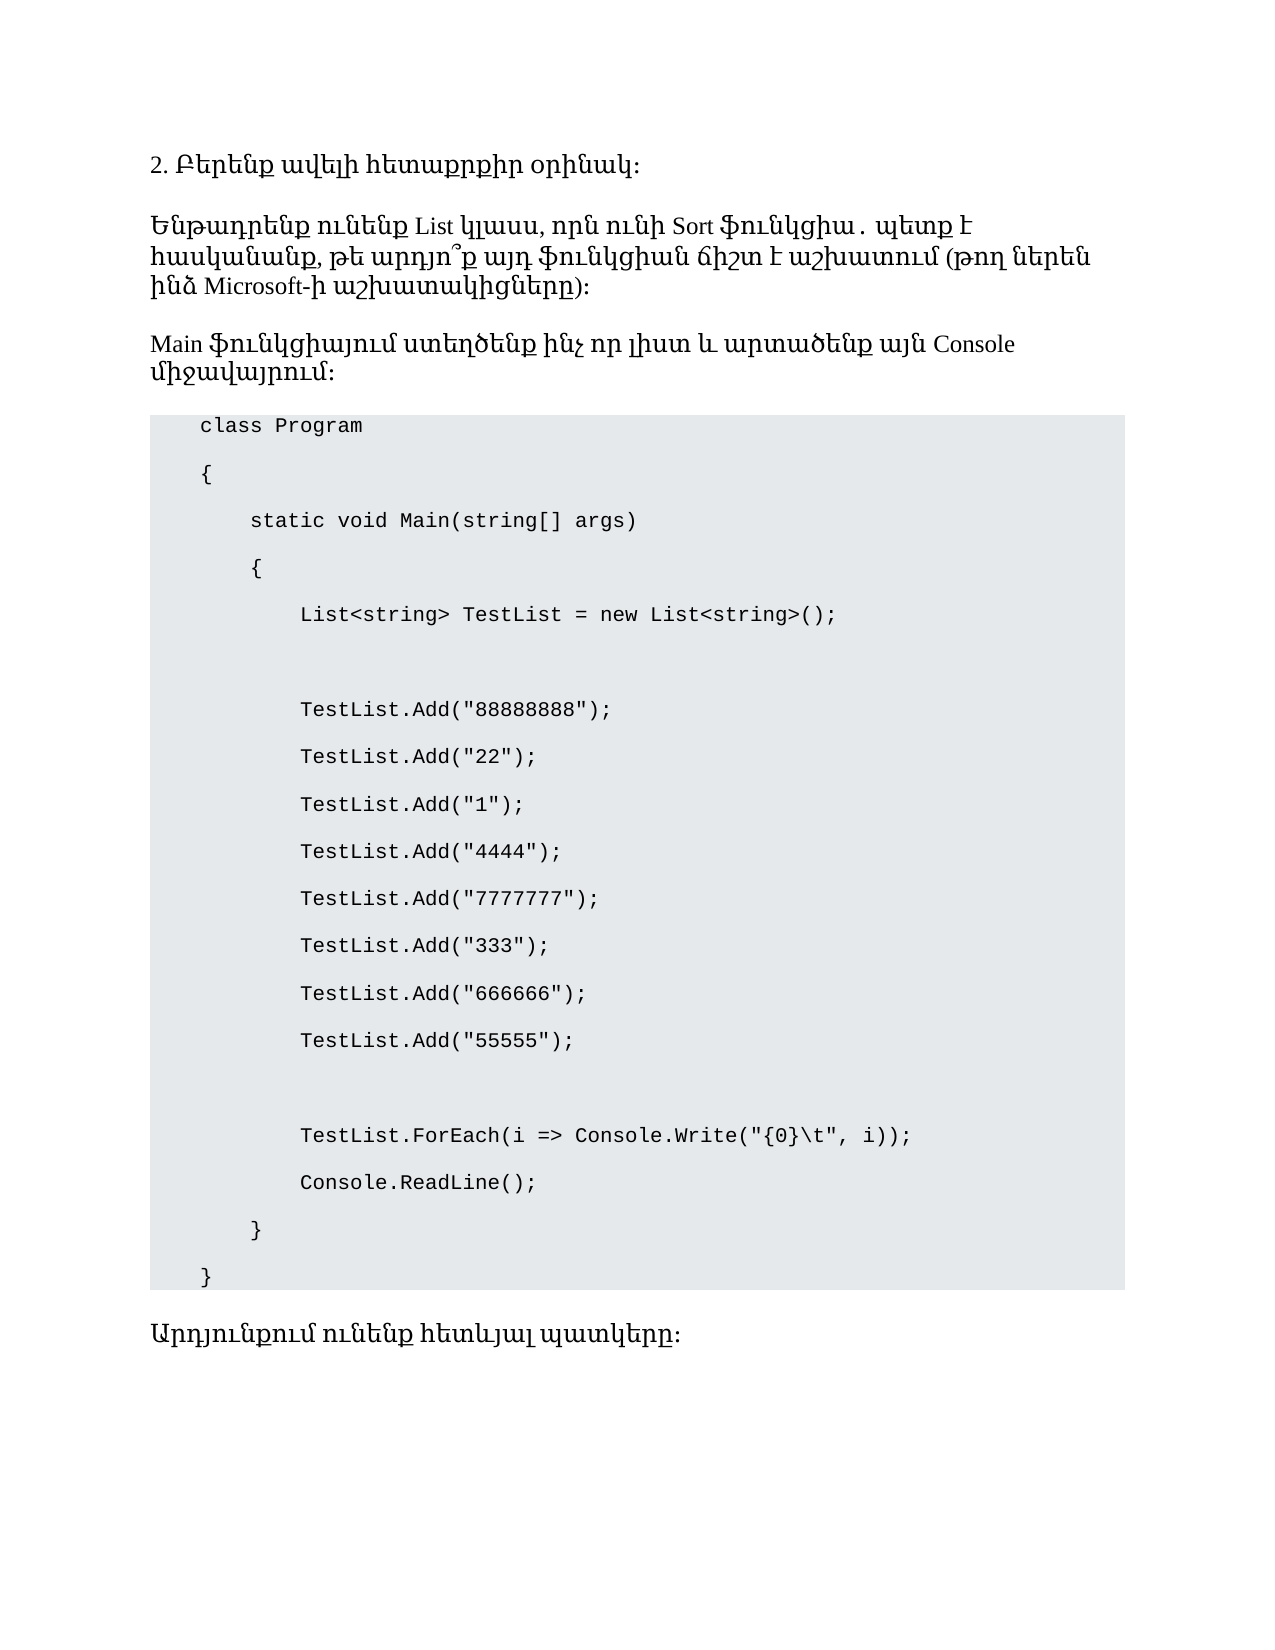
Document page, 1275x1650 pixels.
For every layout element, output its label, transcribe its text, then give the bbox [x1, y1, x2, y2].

text 2. Բերենք ավելի հետաքրքիր օրինակ։ [150, 150, 1125, 179]
text { [150, 557, 1125, 581]
text } [150, 1219, 1125, 1243]
text Արդյունքում ունենք հետևյալ պատկերը։ [150, 1319, 1125, 1348]
text TestList.Add("55555"); [150, 1030, 1125, 1054]
text TestList.Add("88888888"); [150, 699, 1125, 723]
text } [150, 1267, 1125, 1290]
text TestList.Add("7777777"); [150, 888, 1125, 912]
text static void Main(string[] args) [150, 510, 1125, 533]
text TestList.Add("1"); [150, 794, 1125, 817]
text TestList.Add("4444"); [150, 841, 1125, 864]
text Console.ReadLine(); [150, 1172, 1125, 1196]
text TestList.Add("333"); [150, 936, 1125, 959]
text List<string> TestList = new List<string>(); [150, 604, 1125, 628]
text class Program [150, 415, 1125, 439]
text Main ֆունկցիայում ստեղծենք ինչ որ լիստ և արտածենք այն Console միջավայրում։ [150, 329, 1125, 386]
text { [150, 463, 1125, 486]
text TestList.ForEach(i => Console.Write("{0}\t", i)); [150, 1125, 1125, 1148]
text Ենթադրենք ունենք List կլասս, որն ունի Sort ֆունկցիա․ պետք է հասկանանք, թե արդյո՞ք այդ ֆունկցիան ճիշտ է աշխատում (թող ներեն ինձ Microsoft-ի աշխատակիցները)։ [150, 208, 1125, 299]
text TestList.Add("666666"); [150, 983, 1125, 1006]
text TestList.Add("22"); [150, 746, 1125, 770]
